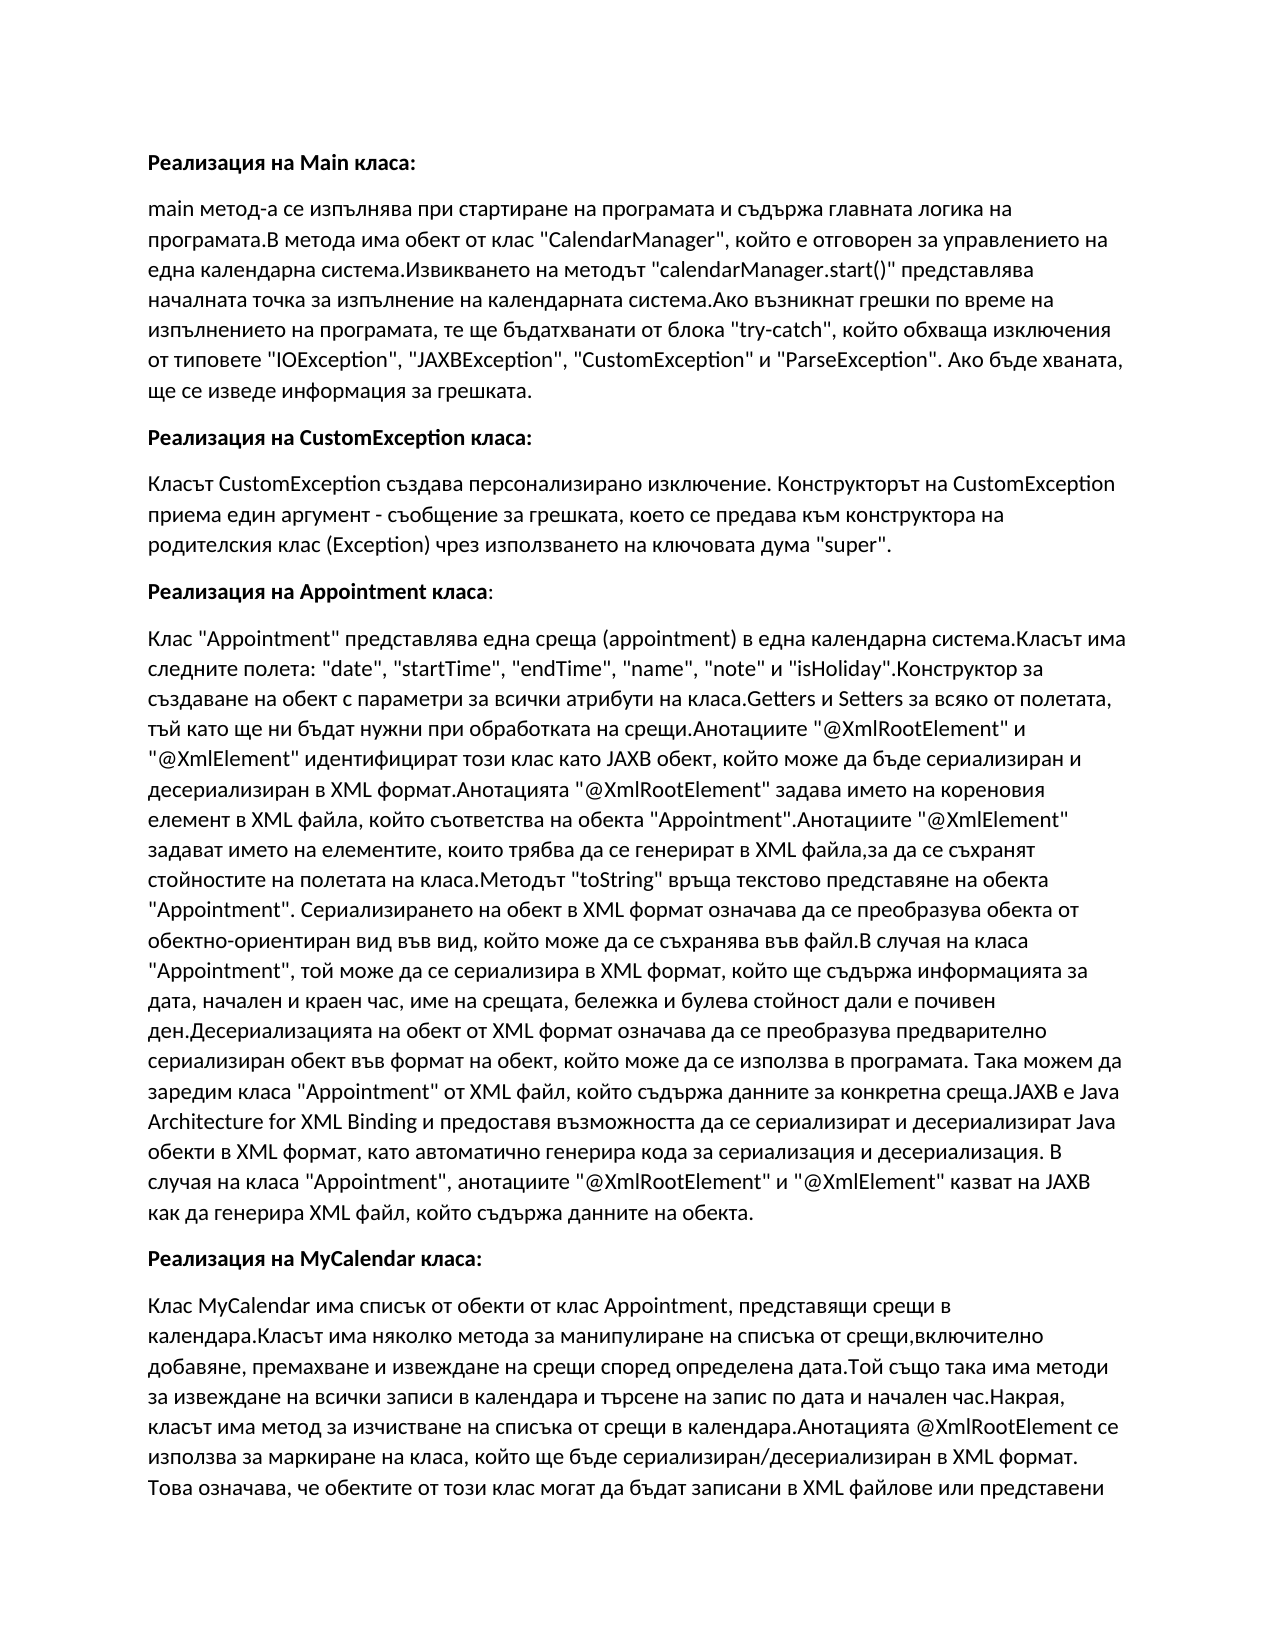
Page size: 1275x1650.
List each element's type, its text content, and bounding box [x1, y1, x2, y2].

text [148, 1291, 1127, 1501]
text main метод-a се изпълнява при стартиране на програмата и съдържа главната логика на програмата.В метода има обект от клас "CalendarManager", който е отговорен за управлението на една календарна система.Извикването на методът "calendarManager.start()" представлява началната точка за изпълнение на календарната система.Ако възникнат грешки по време на изпълнението на програмата, те ще бъдатхванати от блока "try-catch", който обхваща изключения от типовете "IOException", "JAXBException", "CustomException" и "ParseException". Ако бъде хваната, ще се изведе информация за грешката. [148, 194, 1127, 404]
text Класът CustomException създава персонализирано изключение. Конструкторът на CustomException приема един аргумент - съобщение за грешката, което се предава към конструктора на родителския клас (Exception) чрез използването на ключовата дума "super". [148, 469, 1127, 558]
text Реализация на MyCalendar класа: [148, 1244, 1127, 1272]
text Реализация на Мain класа: [148, 148, 1127, 176]
text Клас "Appointment" представлява една среща (appointment) в една календарна система.Класът има следните полета: "date", "startTime", "endTime", "name", "note" и "isHoliday".Конструктор за създаване на обект с параметри за всички атрибути на класа.Getters и Setters за всяко от полетата, тъй като ще ни бъдат нужни при обработката на срещи.Анотациите "@XmlRootElement" и "@XmlElement" идентифицират този клас като JAXB обект, който може да бъде сериализиран и десериализиран в XML формат.Анотацията "@XmlRootElement" задава името на кореновия елемент в XML файла, който съответства на обекта "Appointment".Анотациите "@XmlElement" задават името на елементите, които трябва да се генерират в XML файла,за да се съхранят стойностите на полетата на класа.Методът "toString" връща текстово представяне на обекта "Appointment". Сериализирането на обект в XML формат означава да се преобразува обекта от обектно-ориентиран вид във вид, който може да се съхранява във файл.В случая на класа "Appointment", той може да се сериализира в XML формат, който ще съдържа информацията за дата, начален и краен час, име на срещата, бележка и булева стойност дали е почивен ден.Десериализацията на обект от XML формат означава да се преобразува предварително сериализиран обект във формат на обект, който може да се използва в програмата. Така можем да заредим класа "Appointment" от XML файл, който съдържа данните за конкретна среща.JAXB е Java Architecture for XML Binding и предоставя възможността да се сериализират и десериализират Java обекти в XML формат, като автоматично генерира кода за сериализация и десериализация. В случая на класа "Appointment", анотациите "@XmlRootElement" и "@XmlElement" казват на JAXB как да генерира XML файл, който съдържа данните на обекта. [148, 624, 1127, 1226]
text Реализация на Appointment класа: [148, 577, 1127, 605]
text Реализация на CustomException класа: [148, 423, 1127, 451]
